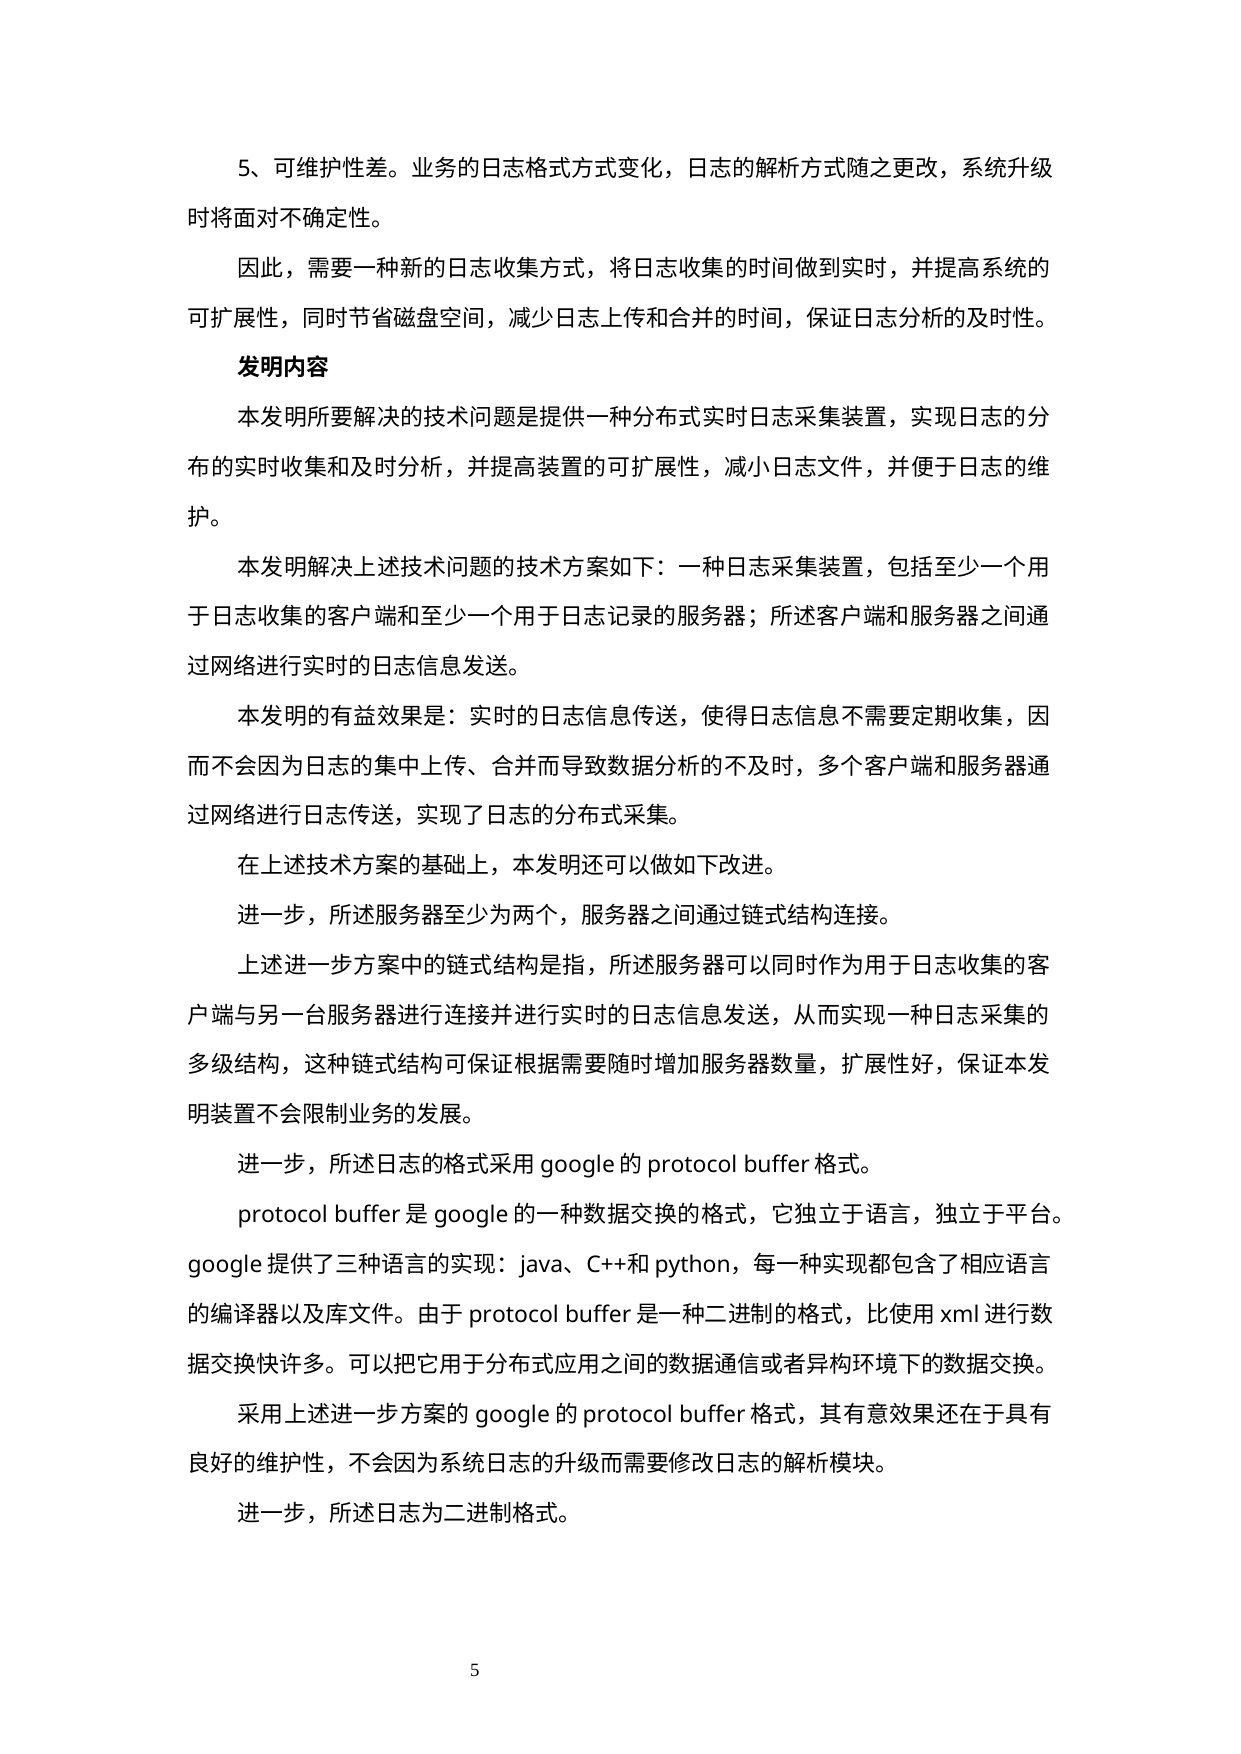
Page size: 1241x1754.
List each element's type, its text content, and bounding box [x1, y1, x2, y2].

text 进一步，所述服务器至少为两个，服务器之间通过链式结构连接。 [187, 897, 1053, 930]
text 本发明解决上述技术问题的技术方案如下：一种日志采集装置，包括至少一个用于日志收集的客户端和至少一个用于日志记录的服务器；所述客户端和服务器之间通过网络进行实时的日志信息发送。 [187, 548, 1053, 681]
text 5、可维护性差。业务的日志格式方式变化，日志的解析方式随之更改，系统升级时将面对不确定性。 [187, 150, 1053, 233]
text 进一步，所述日志的格式采用google的protocol buffer格式。 [187, 1146, 1053, 1179]
text 因此，需要一种新的日志收集方式，将日志收集的时间做到实时，并提高系统的可扩展性，同时节省磁盘空间，减少日志上传和合并的时间，保证日志分析的及时性。 [187, 250, 1053, 333]
text protocol buffer是google的一种数据交换的格式，它独立于语言，独立于平台。google提供了三种语言的实现：java、C++和python，每一种实现都包含了相应语言的编译器以及库文件。由于protocol buffer是一种二进制的格式，比使用xml进行数据交换快许多。可以把它用于分布式应用之间的数据通信或者异构环境下的数据交换。 [187, 1196, 1053, 1379]
text 在上述技术方案的基础上，本发明还可以做如下改进。 [187, 847, 1053, 880]
text 本发明的有益效果是：实时的日志信息传送，使得日志信息不需要定期收集，因而不会因为日志的集中上传、合并而导致数据分析的不及时，多个客户端和服务器通过网络进行日志传送，实现了日志的分布式采集。 [187, 698, 1053, 831]
text 上述进一步方案中的链式结构是指，所述服务器可以同时作为用于日志收集的客户端与另一台服务器进行连接并进行实时的日志信息发送，从而实现一种日志采集的多级结构，这种链式结构可保证根据需要随时增加服务器数量，扩展性好，保证本发明装置不会限制业务的发展。 [187, 947, 1053, 1129]
text 本发明所要解决的技术问题是提供一种分布式实时日志采集装置，实现日志的分布的实时收集和及时分析，并提高装置的可扩展性，减小日志文件，并便于日志的维护。 [187, 399, 1053, 532]
text 发明内容 [187, 349, 1053, 382]
text 采用上述进一步方案的google的protocol buffer格式，其有意效果还在于具有良好的维护性，不会因为系统日志的升级而需要修改日志的解析模块。 [187, 1395, 1053, 1478]
text 进一步，所述日志为二进制格式。 [187, 1495, 1053, 1528]
